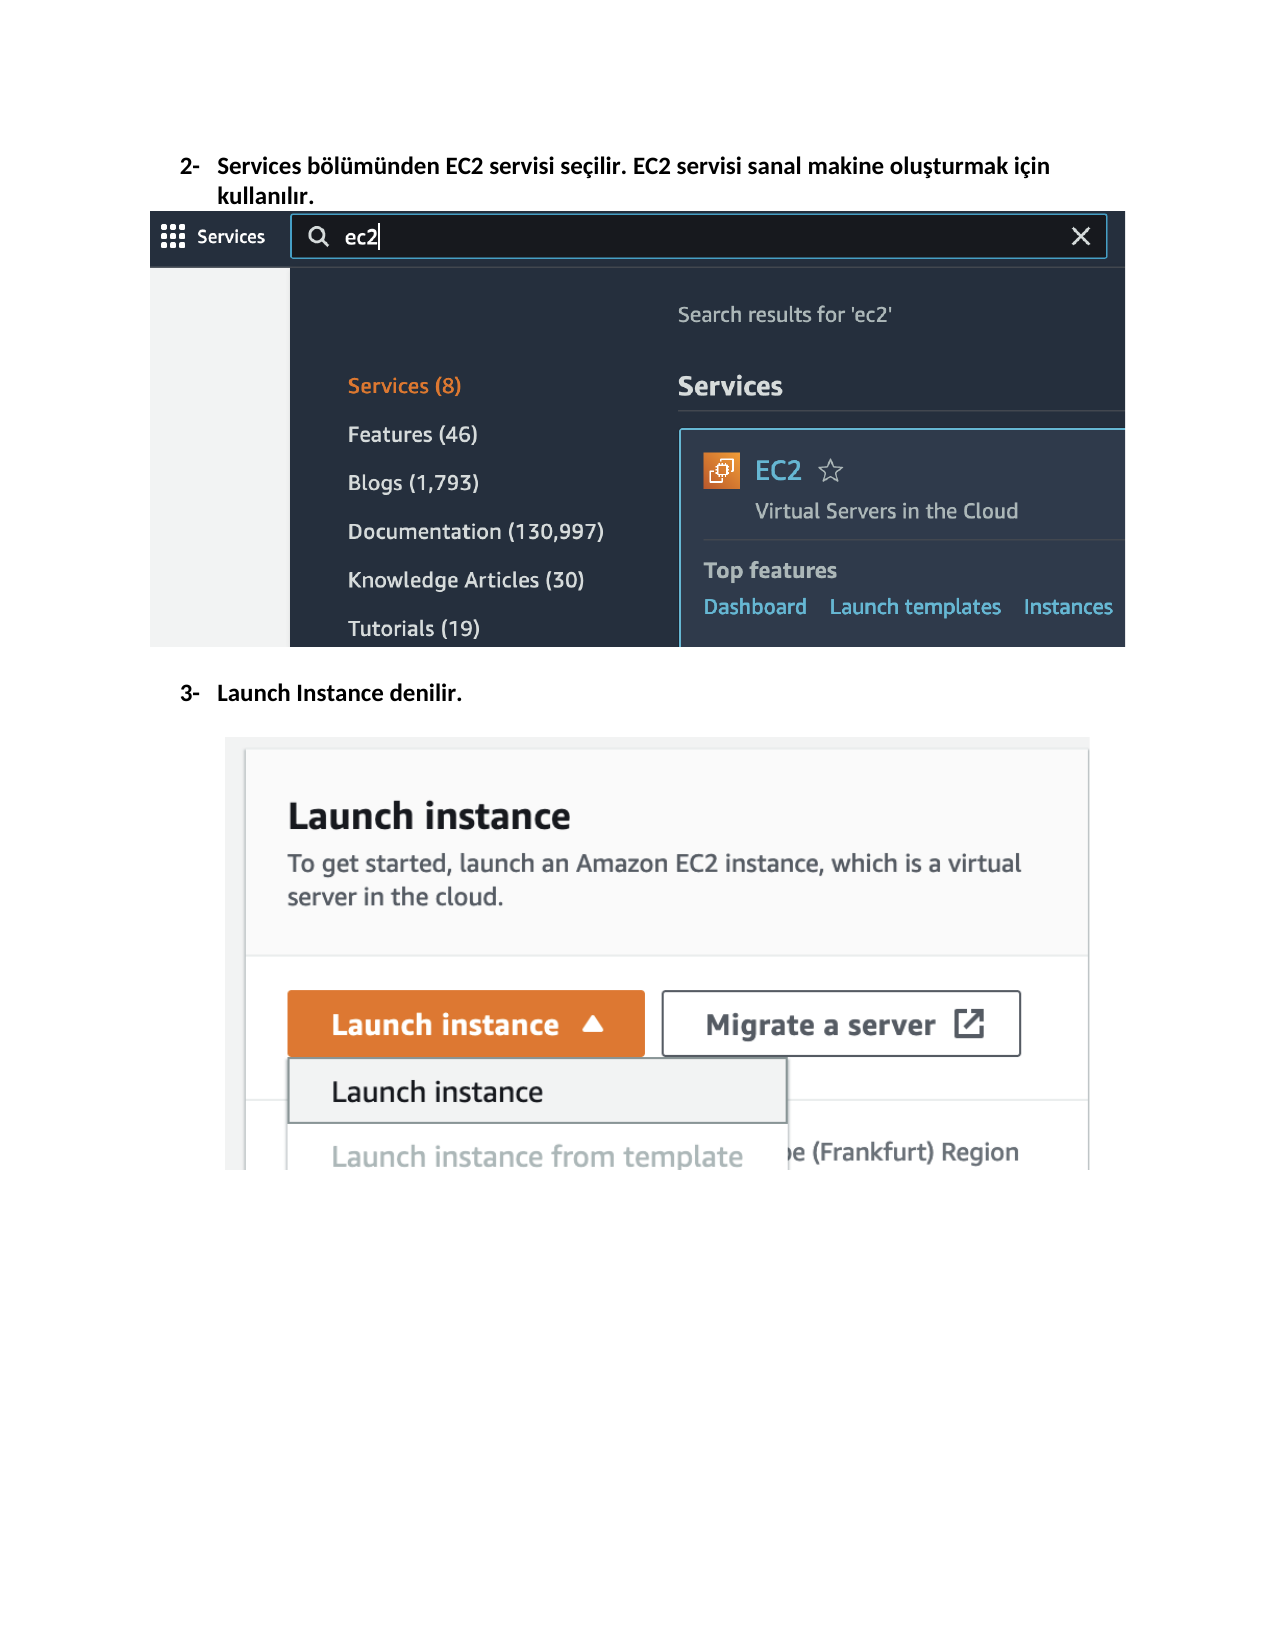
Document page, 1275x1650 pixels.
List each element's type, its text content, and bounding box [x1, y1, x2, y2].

list Launch Instance denilir. [179, 677, 1125, 707]
picture [150, 211, 1125, 647]
picture [225, 737, 1090, 1170]
list Services bölümünden EC2 servisi seçilir. EC2 servisi sanal makine oluşturmak için kullanılır. [179, 150, 1125, 211]
